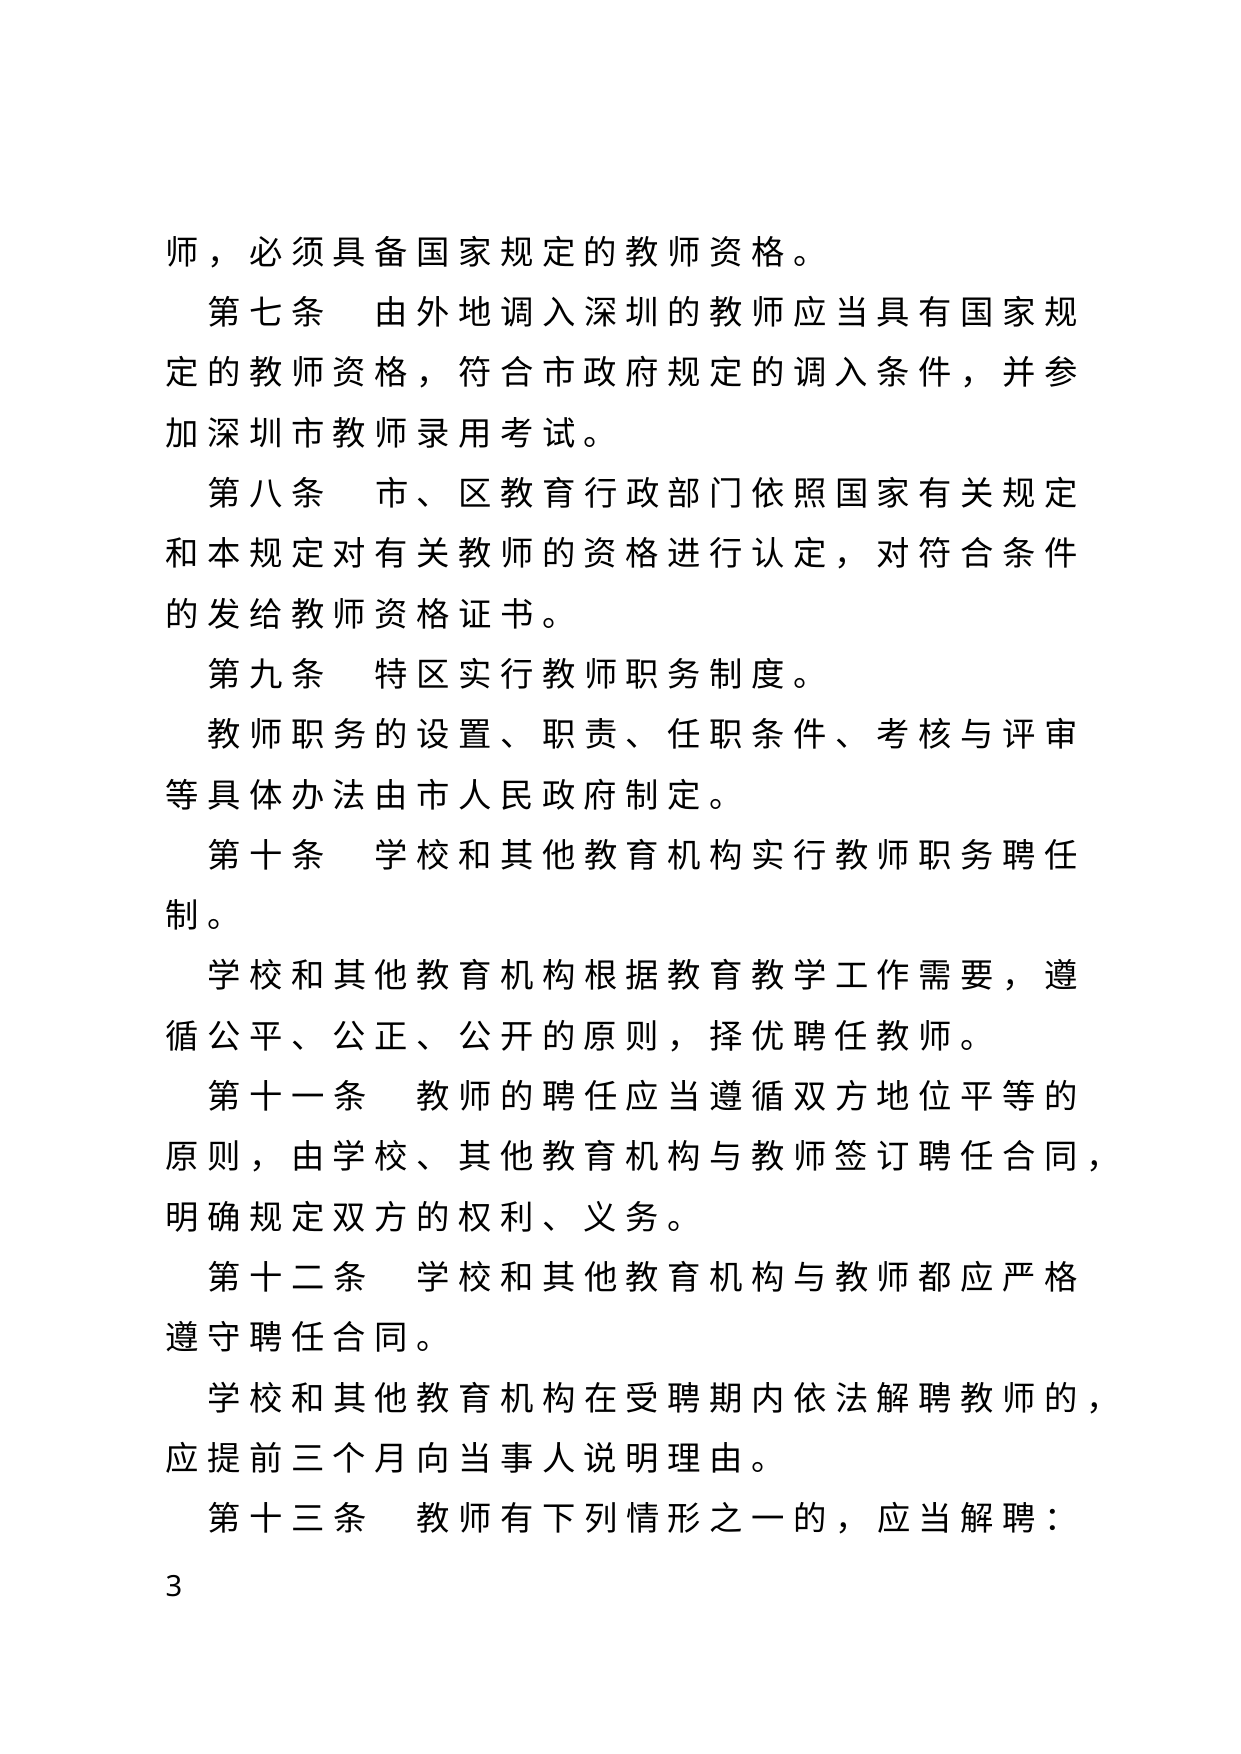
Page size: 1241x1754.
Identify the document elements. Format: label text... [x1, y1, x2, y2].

text 学校和其他教育机构根据教育教学工作需要，遵循公平、公正、公开的原则，择优聘任教师。 [165, 943, 1087, 1064]
text 教师职务的设置、职责、任职条件、考核与评审等具体办法由市人民政府制定。 [165, 702, 1087, 823]
text 第十三条 教师有下列情形之一的，应当解聘： [165, 1486, 1087, 1546]
text 第七条 由外地调入深圳的教师应当具有国家规定的教师资格，符合市政府规定的调入条件，并参加深圳市教师录用考试。 [165, 280, 1087, 461]
text 学校和其他教育机构在受聘期内依法解聘教师的，应提前三个月向当事人说明理由。 [165, 1365, 1087, 1486]
text 第十二条 学校和其他教育机构与教师都应严格遵守聘任合同。 [165, 1245, 1087, 1365]
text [165, 219, 1087, 280]
text 第九条 特区实行教师职务制度。 [165, 642, 1087, 702]
text 第八条 市、区教育行政部门依照国家有关规定和本规定对有关教师的资格进行认定，对符合条件的发给教师资格证书。 [165, 461, 1087, 642]
text 第十条 学校和其他教育机构实行教师职务聘任制。 [165, 823, 1087, 943]
text 第十一条 教师的聘任应当遵循双方地位平等的原则，由学校、其他教育机构与教师签订聘任合同，明确规定双方的权利、义务。 [165, 1064, 1087, 1245]
